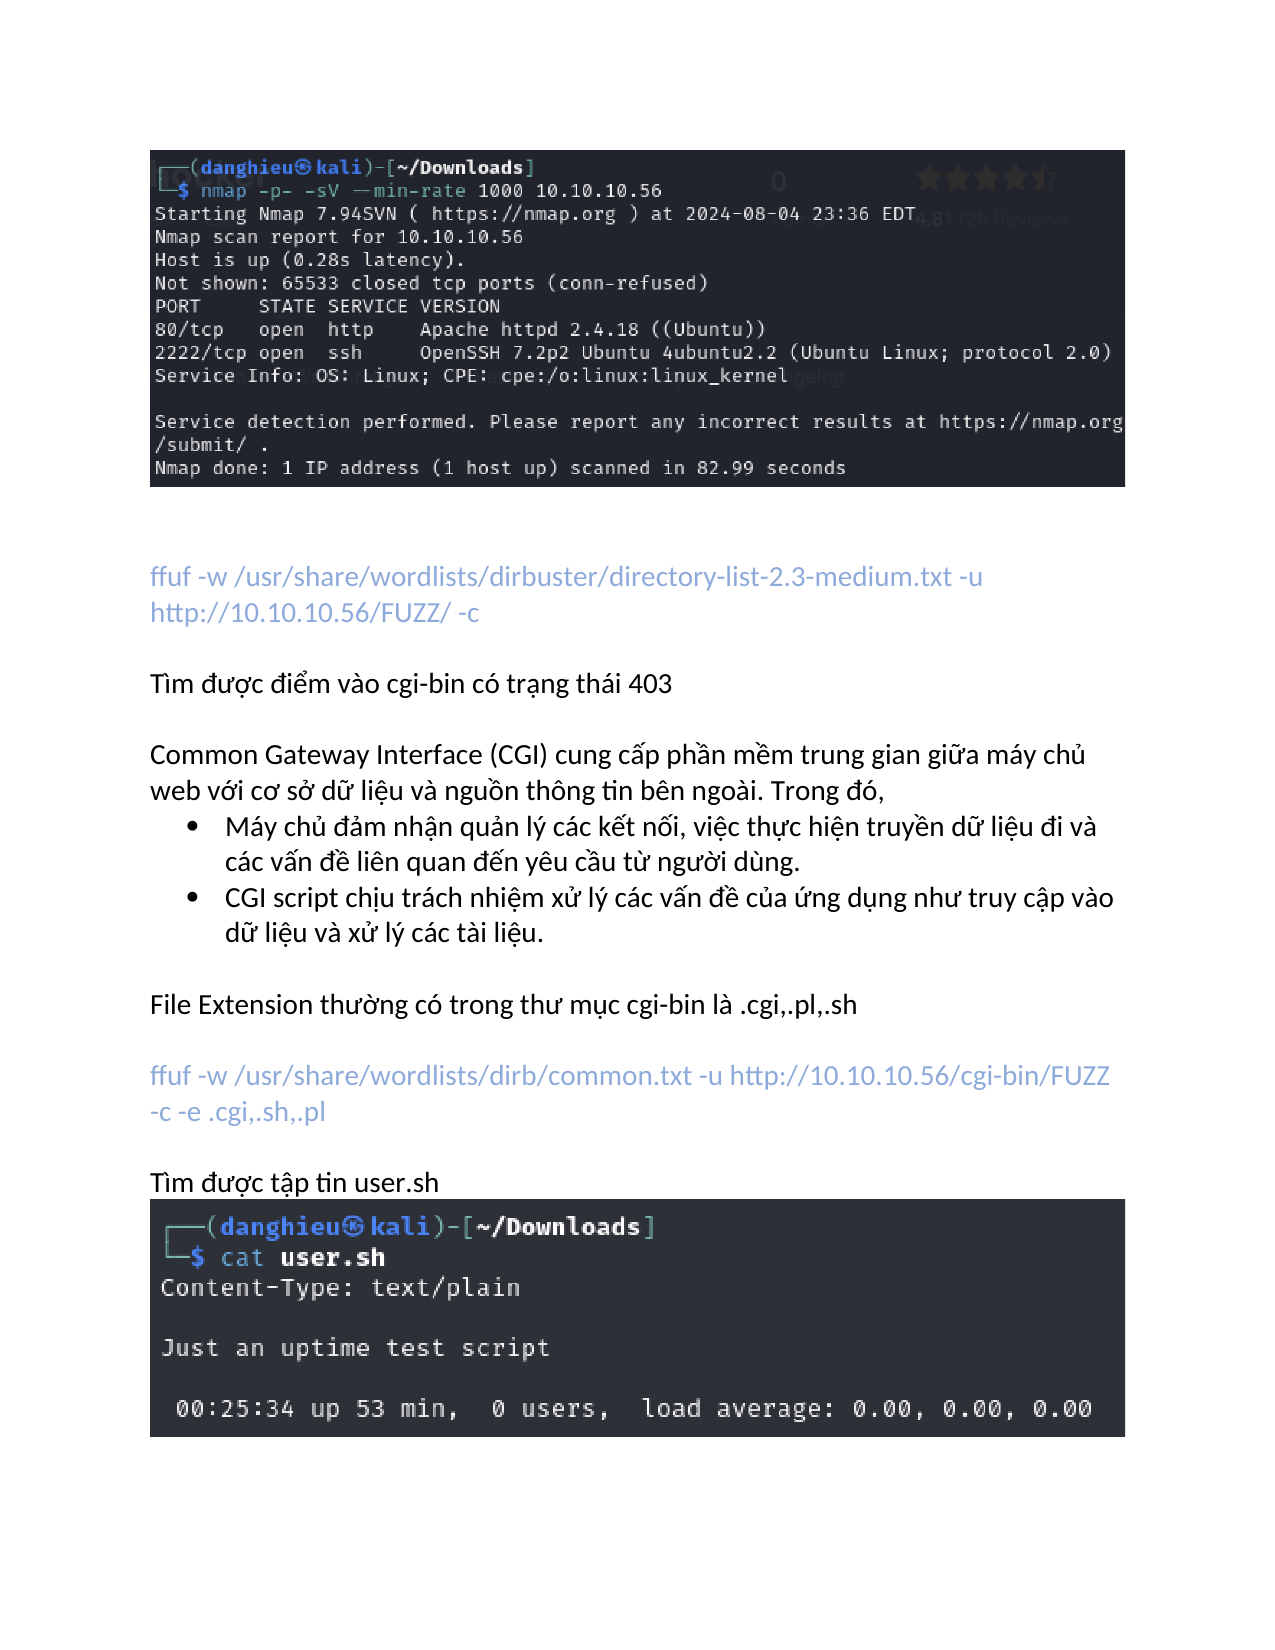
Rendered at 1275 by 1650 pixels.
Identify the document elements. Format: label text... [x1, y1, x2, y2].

text File Extension thường có trong thư mục cgi-bin là .cgi,.pl,.sh [150, 986, 1125, 1021]
text Tìm được tập tin user.sh [150, 1164, 1125, 1199]
picture [150, 150, 1125, 487]
text ffuf -w /usr/share/wordlists/dirbuster/directory-list-2.3-medium.txt -u http://10.10.10.56/FUZZ/ -c [150, 558, 1125, 629]
picture [150, 1199, 1125, 1437]
list Máy chủ đảm nhận quản lý các kết nối, việc thực hiện truyền dữ liệu đi và các vấn đề liên quan đến yêu cầu từ người dùng. [187, 808, 1125, 879]
list CGI script chịu trách nhiệm xử lý các vấn đề của ứng dụng như truy cập vào dữ liệu và xử lý các tài liệu. [187, 879, 1125, 950]
text Tìm được điểm vào cgi-bin có trạng thái 403 [150, 665, 1125, 701]
text ffuf -w /usr/share/wordlists/dirb/common.txt -u http://10.10.10.56/cgi-bin/FUZZ -c -e .cgi,.sh,.pl [150, 1057, 1125, 1128]
text Common Gateway Interface (CGI) cung cấp phần mềm trung gian giữa máy chủ web với cơ sở dữ liệu và nguồn thông tin bên ngoài. Trong đó, [150, 736, 1125, 808]
